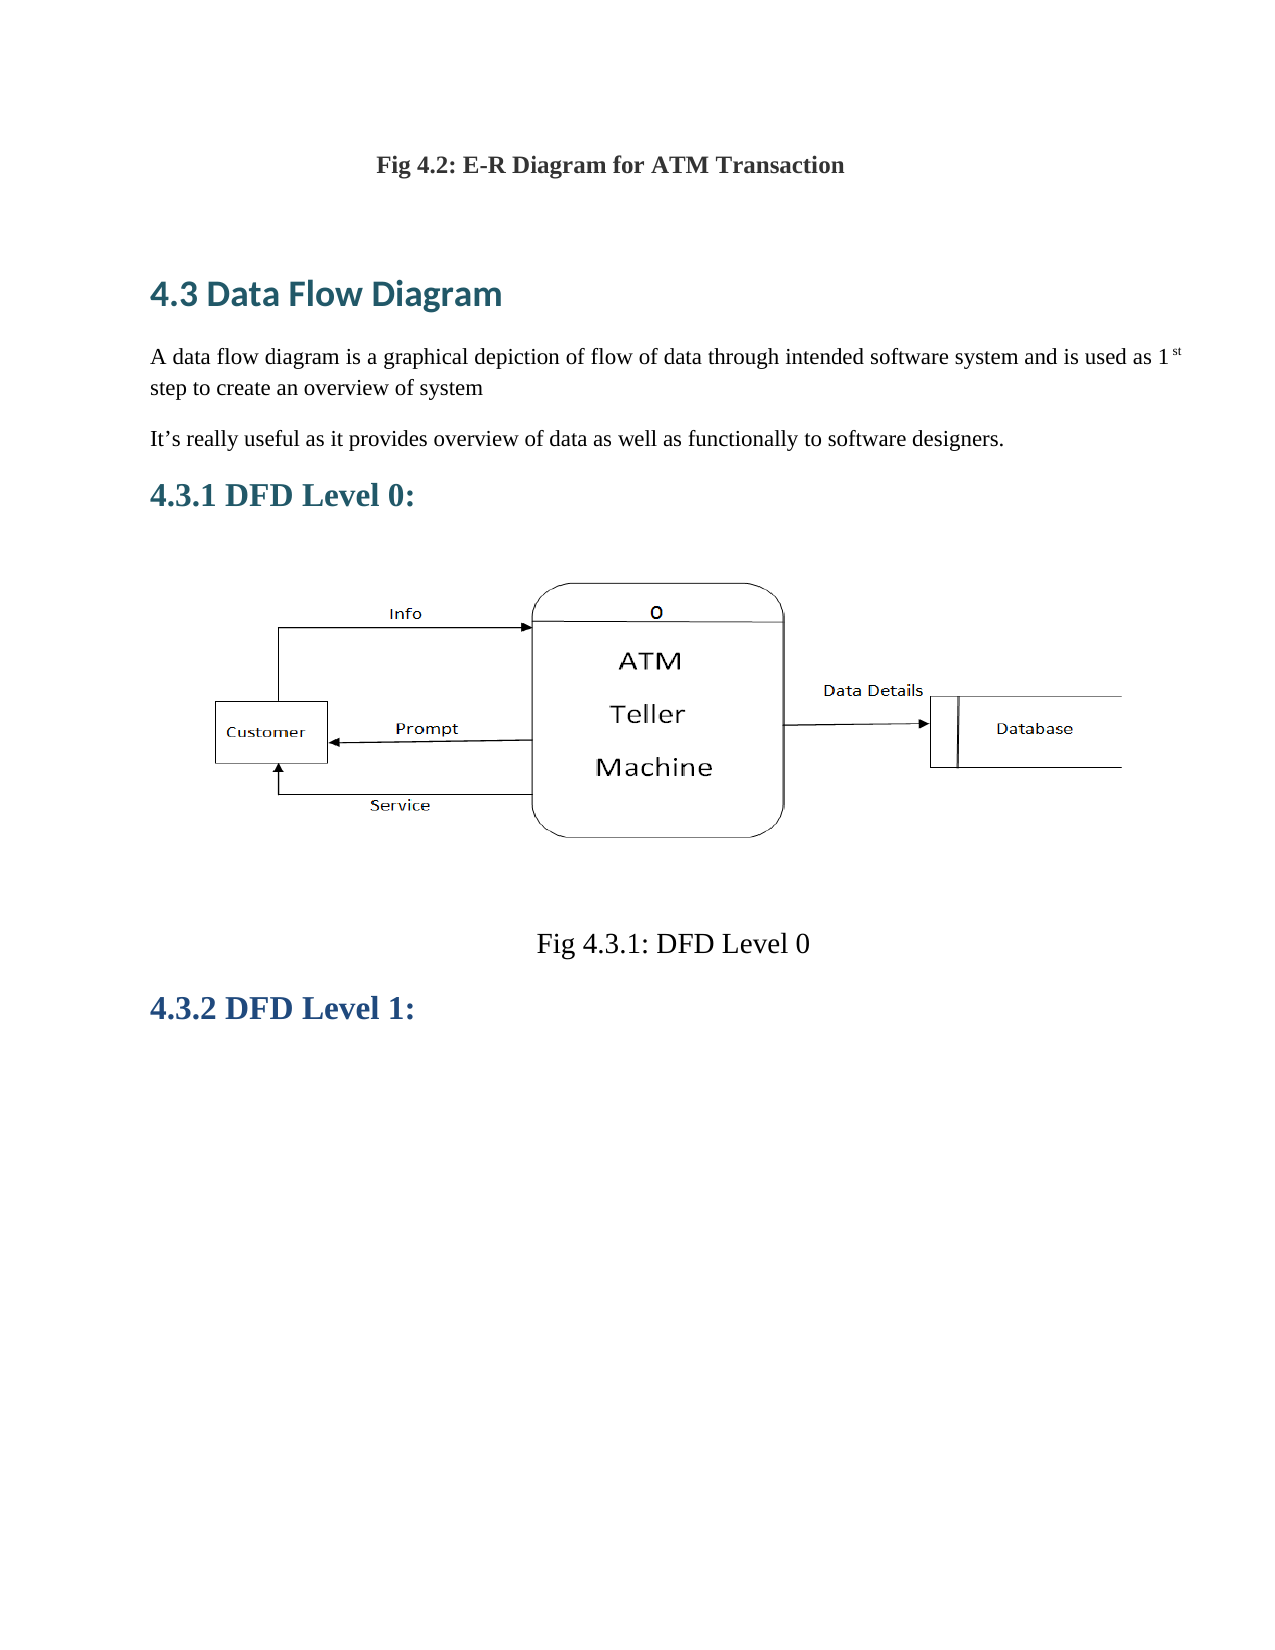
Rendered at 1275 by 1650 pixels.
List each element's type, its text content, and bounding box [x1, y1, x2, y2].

text Fig 4.2: E-R Diagram for ATM Transaction [150, 150, 1181, 179]
text A data flow diagram is a graphical depiction of flow of data through intended software system and is used as 1st step to create an overview of system [150, 343, 1181, 400]
text 4.3.1 DFD Level 0: [150, 476, 1181, 514]
text It’s really useful as it provides overview of data as well as functionally to software designers. [150, 424, 1181, 451]
text 4.3.2 DFD Level 1: [150, 988, 1181, 1027]
picture [150, 542, 1182, 898]
text Fig 4.3.1: DFD Level 0 [150, 926, 1181, 960]
text 4.3 Data Flow Diagram [150, 270, 1181, 316]
